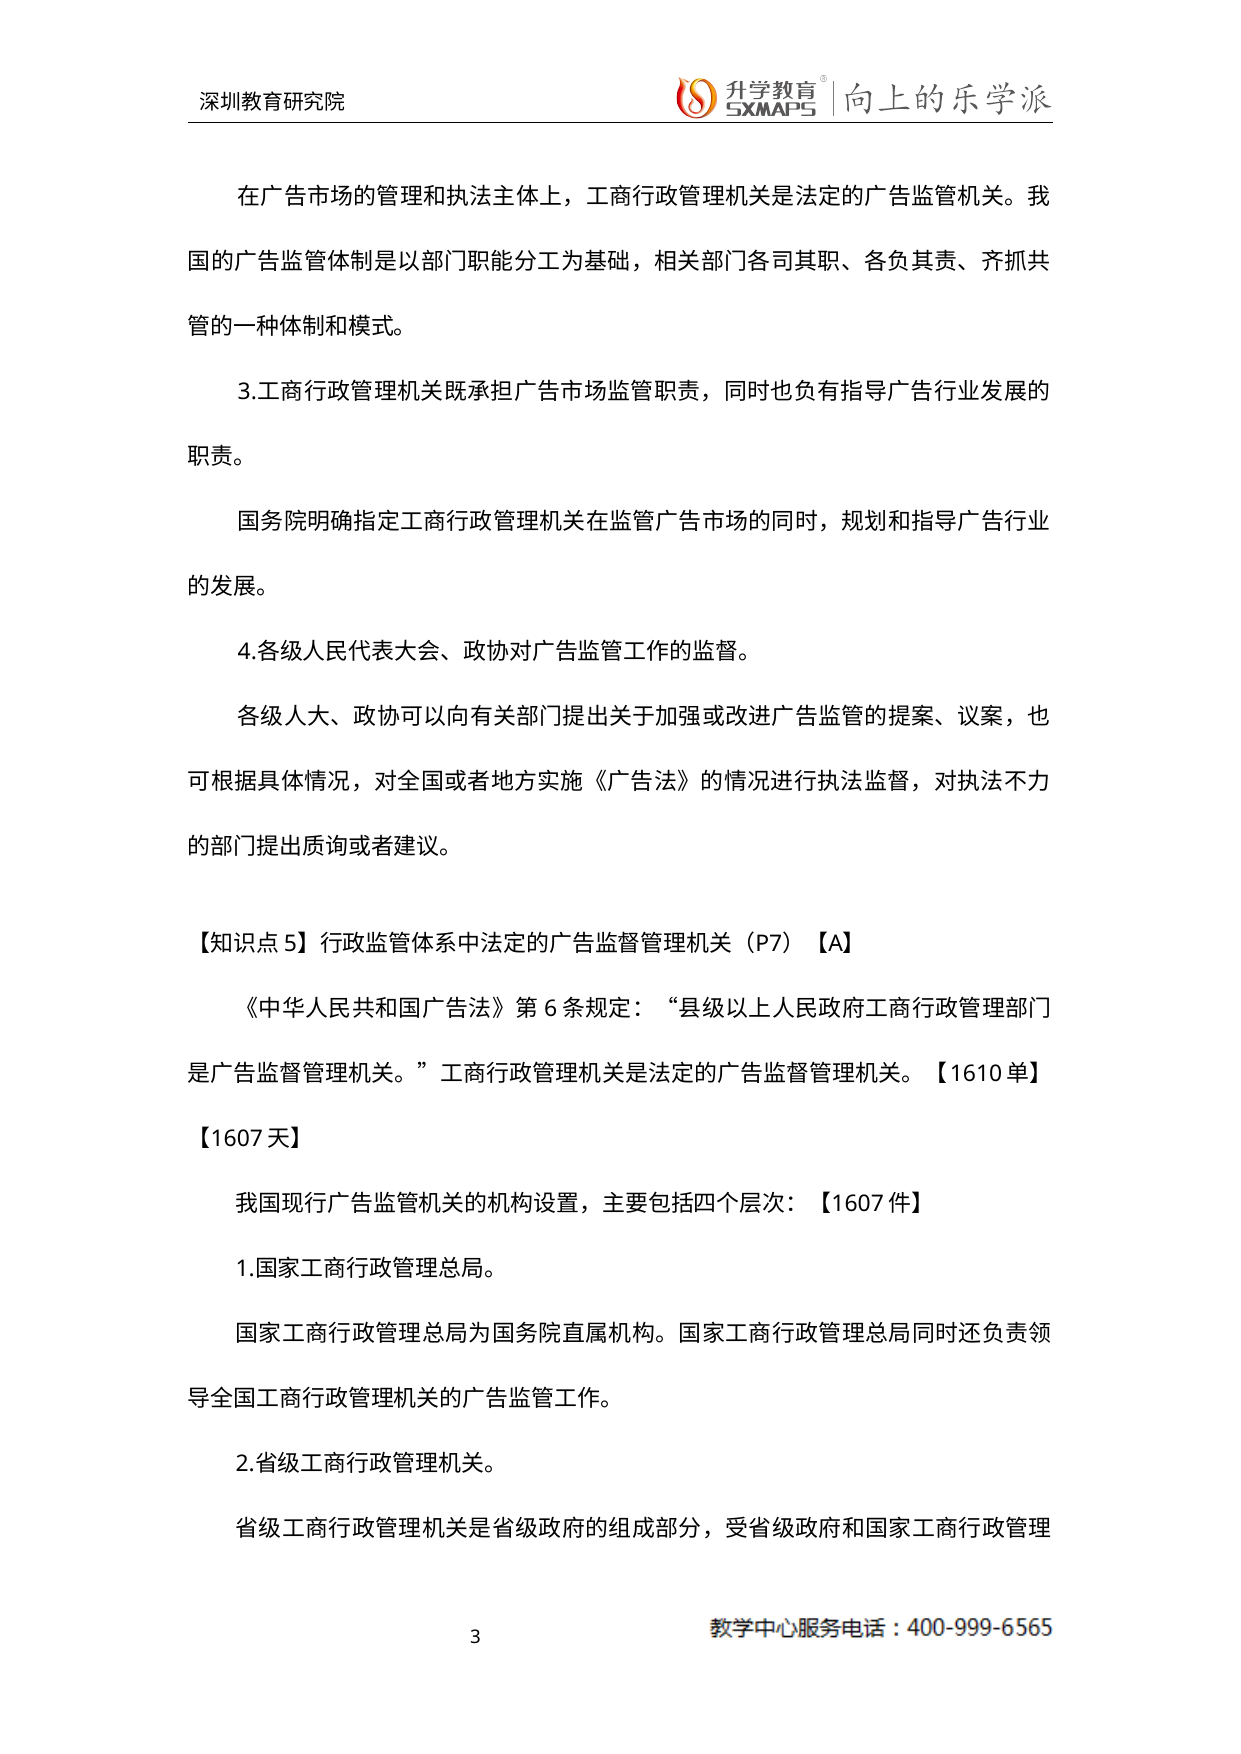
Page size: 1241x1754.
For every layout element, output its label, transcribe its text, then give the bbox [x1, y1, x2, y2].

text 【知识点5】行政监管体系中法定的广告监督管理机关（P7）【A】 [187, 909, 1053, 974]
text 4.各级人民代表大会、政协对广告监管工作的监督。 [187, 617, 1053, 682]
text 《中华人民共和国广告法》第6条规定：“县级以上人民政府工商行政管理部门是广告监督管理机关。”工商行政管理机关是法定的广告监督管理机关。【1610单】【1607天】 [187, 974, 1053, 1169]
picture [701, 1617, 1053, 1644]
text 国家工商行政管理总局为国务院直属机构。国家工商行政管理总局同时还负责领导全国工商行政管理机关的广告监管工作。 [187, 1299, 1053, 1429]
text 3.工商行政管理机关既承担广告市场监管职责，同时也负有指导广告行业发展的职责。 [187, 357, 1053, 487]
text 2.省级工商行政管理机关。 [187, 1429, 1053, 1494]
text 各级人大、政协可以向有关部门提出关于加强或改进广告监管的提案、议案，也可根据具体情况，对全国或者地方实施《广告法》的情况进行执法监督，对执法不力的部门提出质询或者建议。 [187, 682, 1053, 877]
text 国务院明确指定工商行政管理机关在监管广告市场的同时，规划和指导广告行业的发展。 [187, 487, 1053, 617]
text 在广告市场的管理和执法主体上，工商行政管理机关是法定的广告监管机关。我国的广告监管体制是以部门职能分工为基础，相关部门各司其职、各负其责、齐抓共管的一种体制和模式。 [187, 162, 1053, 357]
text 1.国家工商行政管理总局。 [187, 1234, 1053, 1299]
picture [676, 75, 1052, 120]
text 我国现行广告监管机关的机构设置，主要包括四个层次：【1607件】 [187, 1169, 1053, 1234]
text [187, 1494, 1053, 1559]
